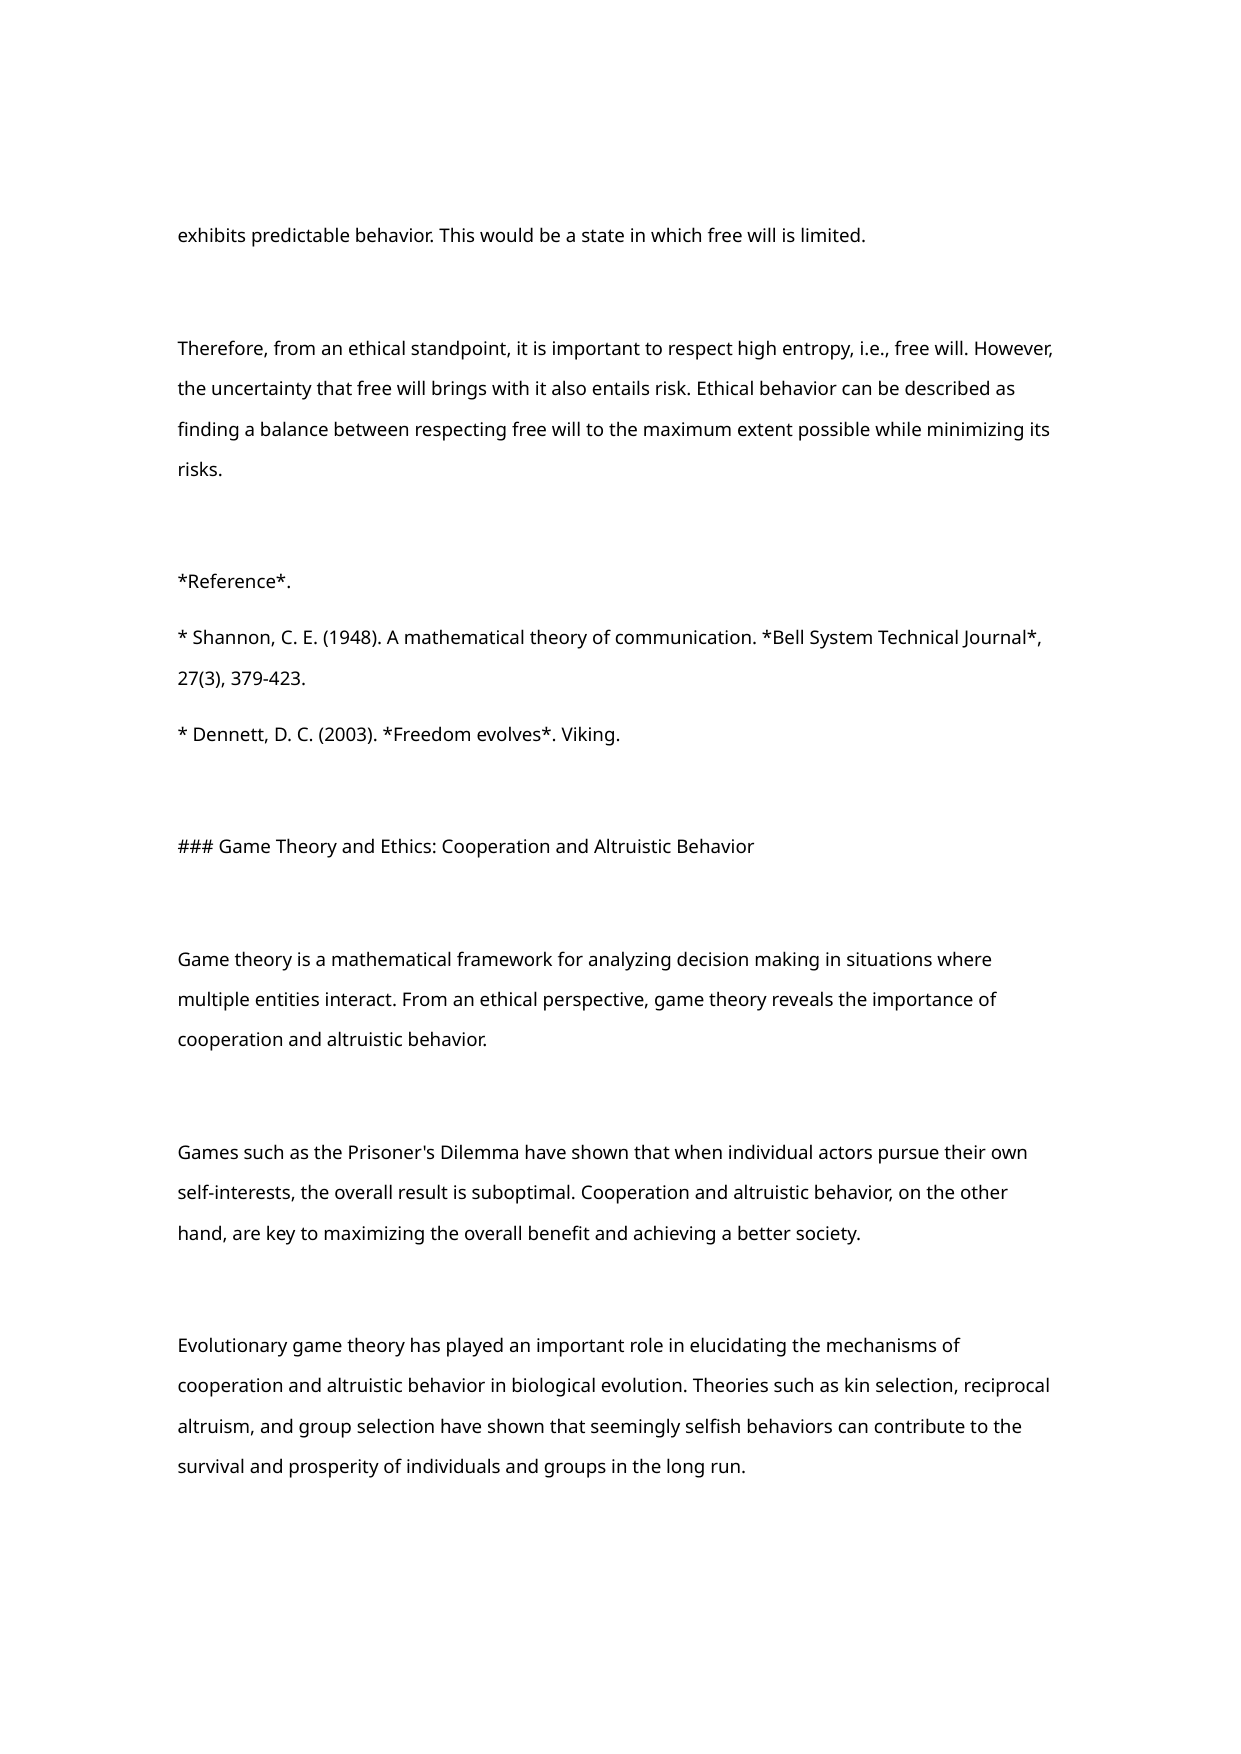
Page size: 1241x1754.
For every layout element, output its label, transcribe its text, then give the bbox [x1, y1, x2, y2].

text * Shannon, C. E. (1948). A mathematical theory of communication. *Bell System Technical Journal*, 27(3), 379-423. [177, 619, 1063, 697]
text Game theory is a mathematical framework for analyzing decision making in situations where multiple entities interact. From an ethical perspective, game theory reveals the importance of cooperation and altruistic behavior. [177, 940, 1063, 1058]
text Evolutionary game theory has played an important role in elucidating the mechanisms of cooperation and altruistic behavior in biological evolution. Theories such as kin selection, reciprocal altruism, and group selection have shown that seemingly selfish behaviors can contribute to the survival and prosperity of individuals and groups in the long run. [177, 1326, 1063, 1485]
text Therefore, from an ethical standpoint, it is important to respect high entropy, i.e., free will. However, the uncertainty that free will brings with it also entails risk. Ethical behavior can be described as finding a balance between respecting free will to the maximum extent possible while minimizing its risks. [177, 329, 1063, 488]
text Games such as the Prisoner's Dilemma have shown that when individual actors pursue their own self-interests, the overall result is suboptimal. Cooperation and altruistic behavior, on the other hand, are key to maximizing the overall benefit and achieving a better society. [177, 1133, 1063, 1251]
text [177, 217, 1063, 254]
text ### Game Theory and Ethics: Cooperation and Altruistic Behavior [177, 828, 1063, 865]
text *Reference*. [177, 563, 1063, 600]
text * Dennett, D. C. (2003). *Freedom evolves*. Viking. [177, 715, 1063, 753]
